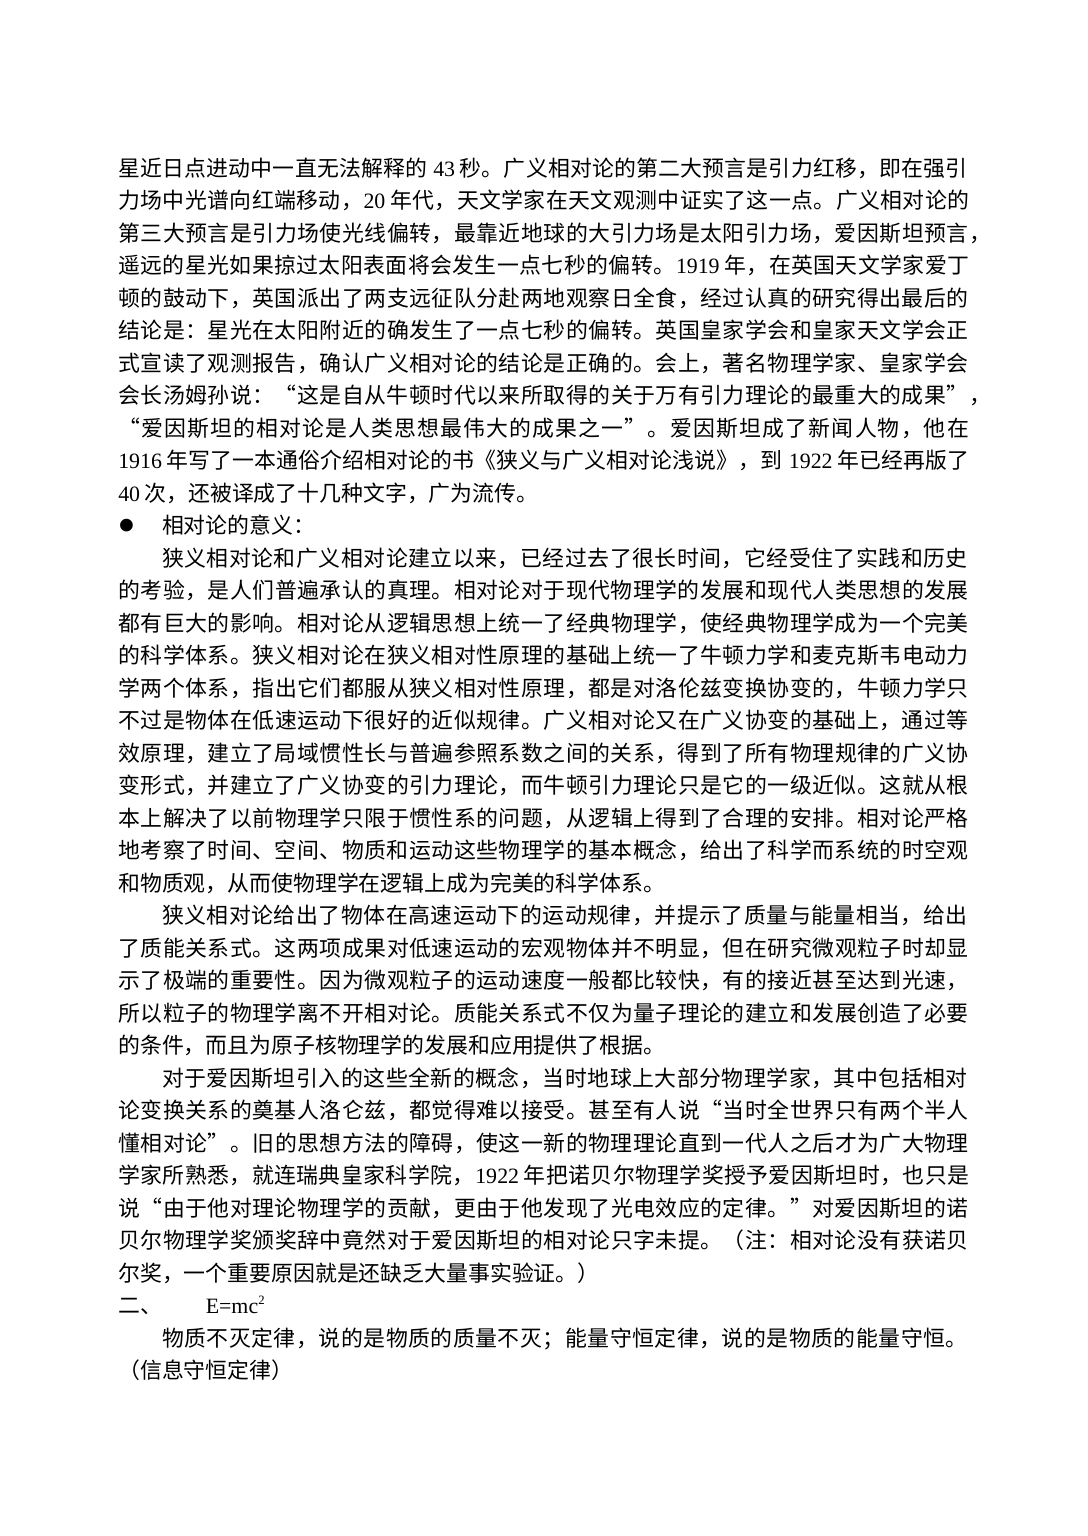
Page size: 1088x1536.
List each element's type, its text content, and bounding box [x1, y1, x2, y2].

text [118, 150, 969, 508]
list E=mc2 [118, 1288, 969, 1320]
text 物质不灭定律，说的是物质的质量不灭；能量守恒定律，说的是物质的能量守恒。（信息守恒定律） [118, 1320, 969, 1385]
text 对于爱因斯坦引入的这些全新的概念，当时地球上大部分物理学家，其中包括相对论变换关系的奠基人洛仑兹，都觉得难以接受。甚至有人说“当时全世界只有两个半人懂相对论”。旧的思想方法的障碍，使这一新的物理理论直到一代人之后才为广大物理学家所熟悉，就连瑞典皇家科学院，1922年把诺贝尔物理学奖授予爱因斯坦时，也只是说“由于他对理论物理学的贡献，更由于他发现了光电效应的定律。”对爱因斯坦的诺贝尔物理学奖颁奖辞中竟然对于爱因斯坦的相对论只字未提。（注：相对论没有获诺贝尔奖，一个重要原因就是还缺乏大量事实验证。） [118, 1060, 969, 1288]
text 狭义相对论和广义相对论建立以来，已经过去了很长时间，它经受住了实践和历史的考验，是人们普遍承认的真理。相对论对于现代物理学的发展和现代人类思想的发展都有巨大的影响。相对论从逻辑思想上统一了经典物理学，使经典物理学成为一个完美的科学体系。狭义相对论在狭义相对性原理的基础上统一了牛顿力学和麦克斯韦电动力学两个体系，指出它们都服从狭义相对性原理，都是对洛伦兹变换协变的，牛顿力学只不过是物体在低速运动下很好的近似规律。广义相对论又在广义协变的基础上，通过等效原理，建立了局域惯性长与普遍参照系数之间的关系，得到了所有物理规律的广义协变形式，并建立了广义协变的引力理论，而牛顿引力理论只是它的一级近似。这就从根本上解决了以前物理学只限于惯性系的问题，从逻辑上得到了合理的安排。相对论严格地考察了时间、空间、物质和运动这些物理学的基本概念，给出了科学而系统的时空观和物质观，从而使物理学在逻辑上成为完美的科学体系。 [118, 540, 969, 898]
list 相对论的意义： [118, 508, 969, 540]
text 狭义相对论给出了物体在高速运动下的运动规律，并提示了质量与能量相当，给出了质能关系式。这两项成果对低速运动的宏观物体并不明显，但在研究微观粒子时却显示了极端的重要性。因为微观粒子的运动速度一般都比较快，有的接近甚至达到光速，所以粒子的物理学离不开相对论。质能关系式不仅为量子理论的建立和发展创造了必要的条件，而且为原子核物理学的发展和应用提供了根据。 [118, 898, 969, 1060]
